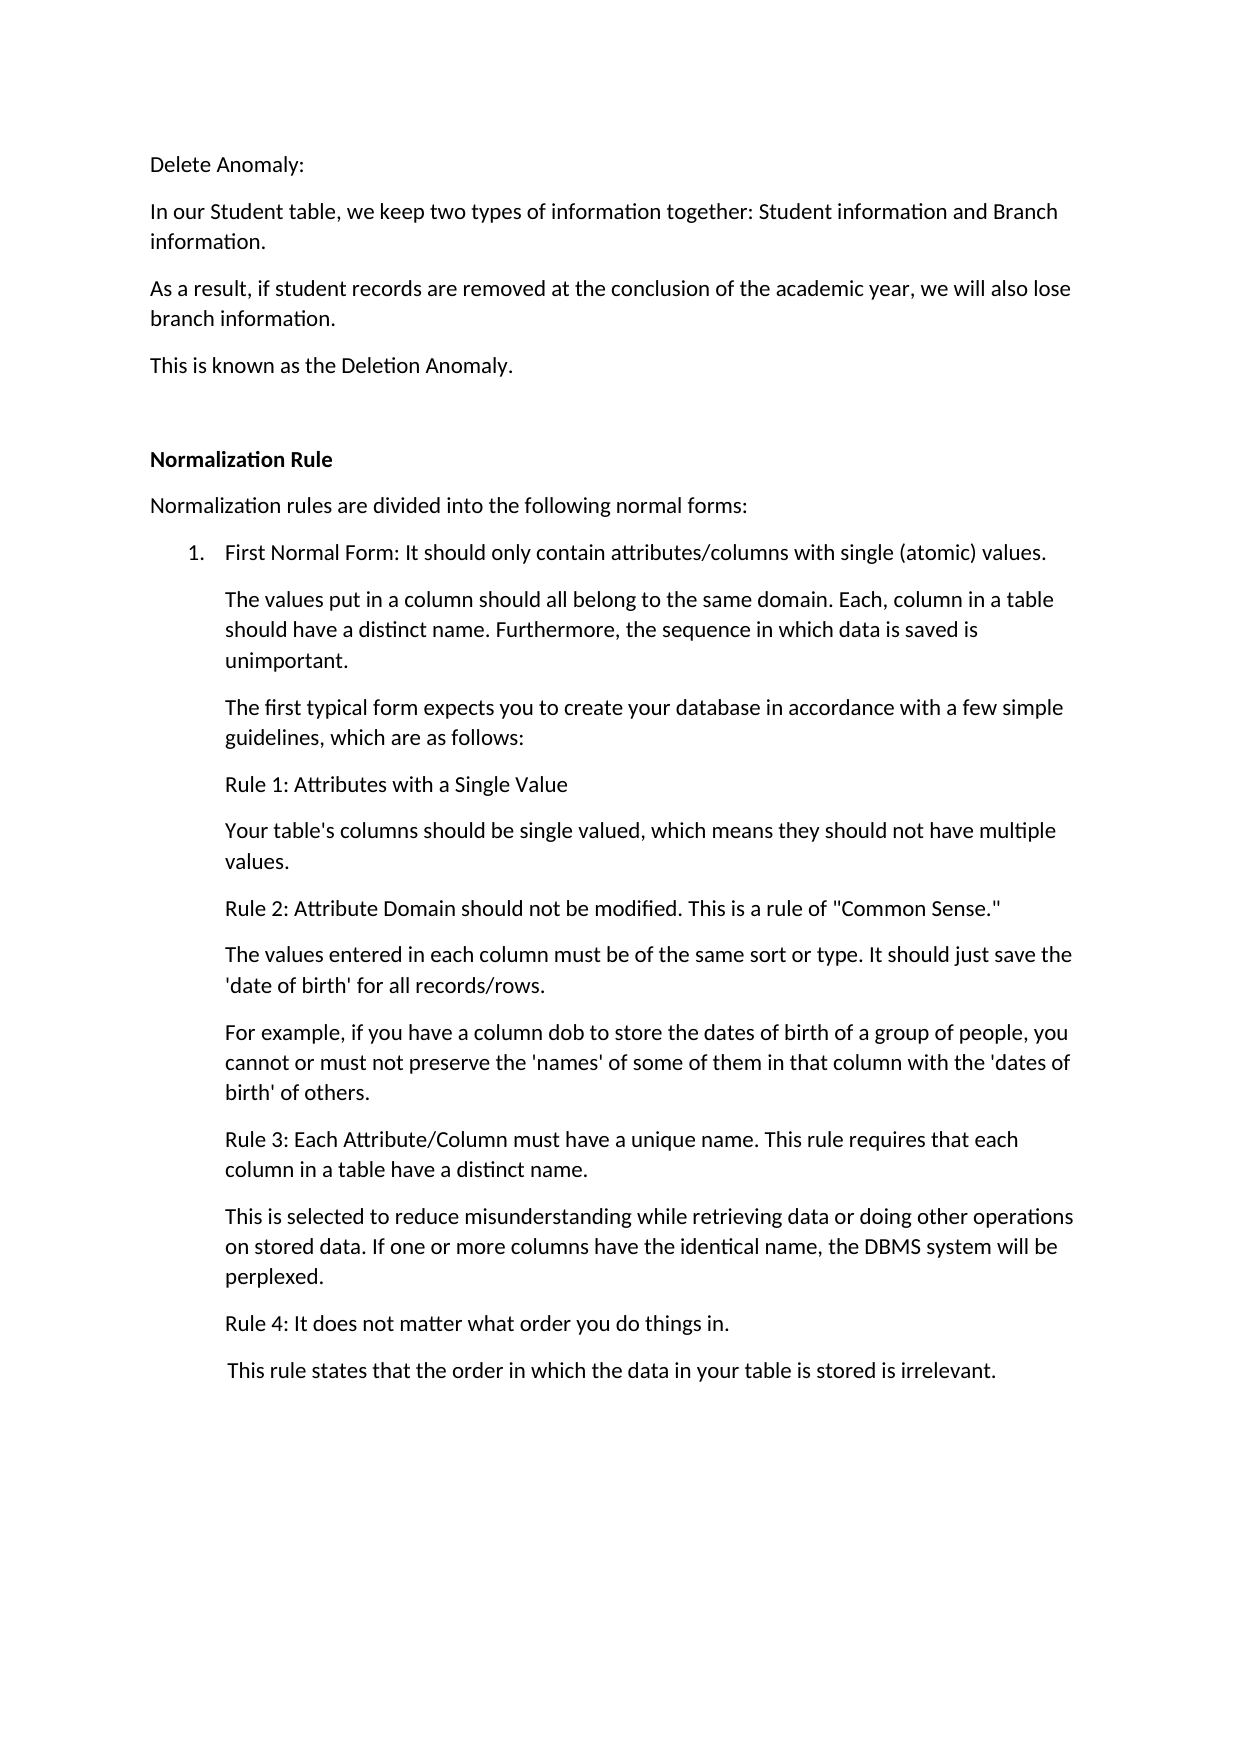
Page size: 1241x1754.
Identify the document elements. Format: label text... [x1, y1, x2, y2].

text Your table's columns should be single valued, which means they should not have multiple values. [225, 817, 1093, 875]
text The values put in a column should all belong to the same domain. Each, column in a table should have a distinct name. Furthermore, the sequence in which data is saved is unimportant. [225, 585, 1093, 674]
text This rule states that the order in which the data in your table is stored is irrelevant. [150, 1356, 1093, 1384]
text Rule 2: Attribute Domain should not be modified. This is a rule of "Common Sense." [225, 894, 1093, 922]
text This is selected to reduce misunderstanding while retrieving data or doing other operations on stored data. If one or more columns have the identical name, the DBMS system will be perplexed. [225, 1202, 1093, 1291]
text Rule 1: Attributes with a Single Value [225, 770, 1093, 798]
text Rule 4: It does not matter what order you do things in. [225, 1309, 1093, 1337]
list First Normal Form: It should only contain attributes/columns with single (atomic) values. [187, 538, 1093, 567]
text Normalization Rule [150, 445, 1093, 473]
text Normalization rules are divided into the following normal forms: [150, 492, 1093, 520]
text In our Student table, we keep two types of information together: Student information and Branch information. [150, 197, 1093, 255]
text For example, if you have a column dob to store the dates of birth of a group of people, you cannot or must not preserve the 'names' of some of them in that column with the 'dates of birth' of others. [225, 1018, 1093, 1106]
text The values entered in each column must be of the same sort or type. It should just save the 'date of birth' for all records/rows. [225, 941, 1093, 999]
text The first typical form expects you to create your database in accordance with a few simple guidelines, which are as follows: [225, 693, 1093, 751]
text Delete Anomaly: [150, 150, 1093, 178]
text This is known as the Deletion Anomaly. [150, 351, 1093, 379]
text Rule 3: Each Attribute/Column must have a unique name. This rule requires that each column in a table have a distinct name. [225, 1125, 1093, 1183]
text As a result, if student records are removed at the conclusion of the academic year, we will also lose branch information. [150, 274, 1093, 332]
